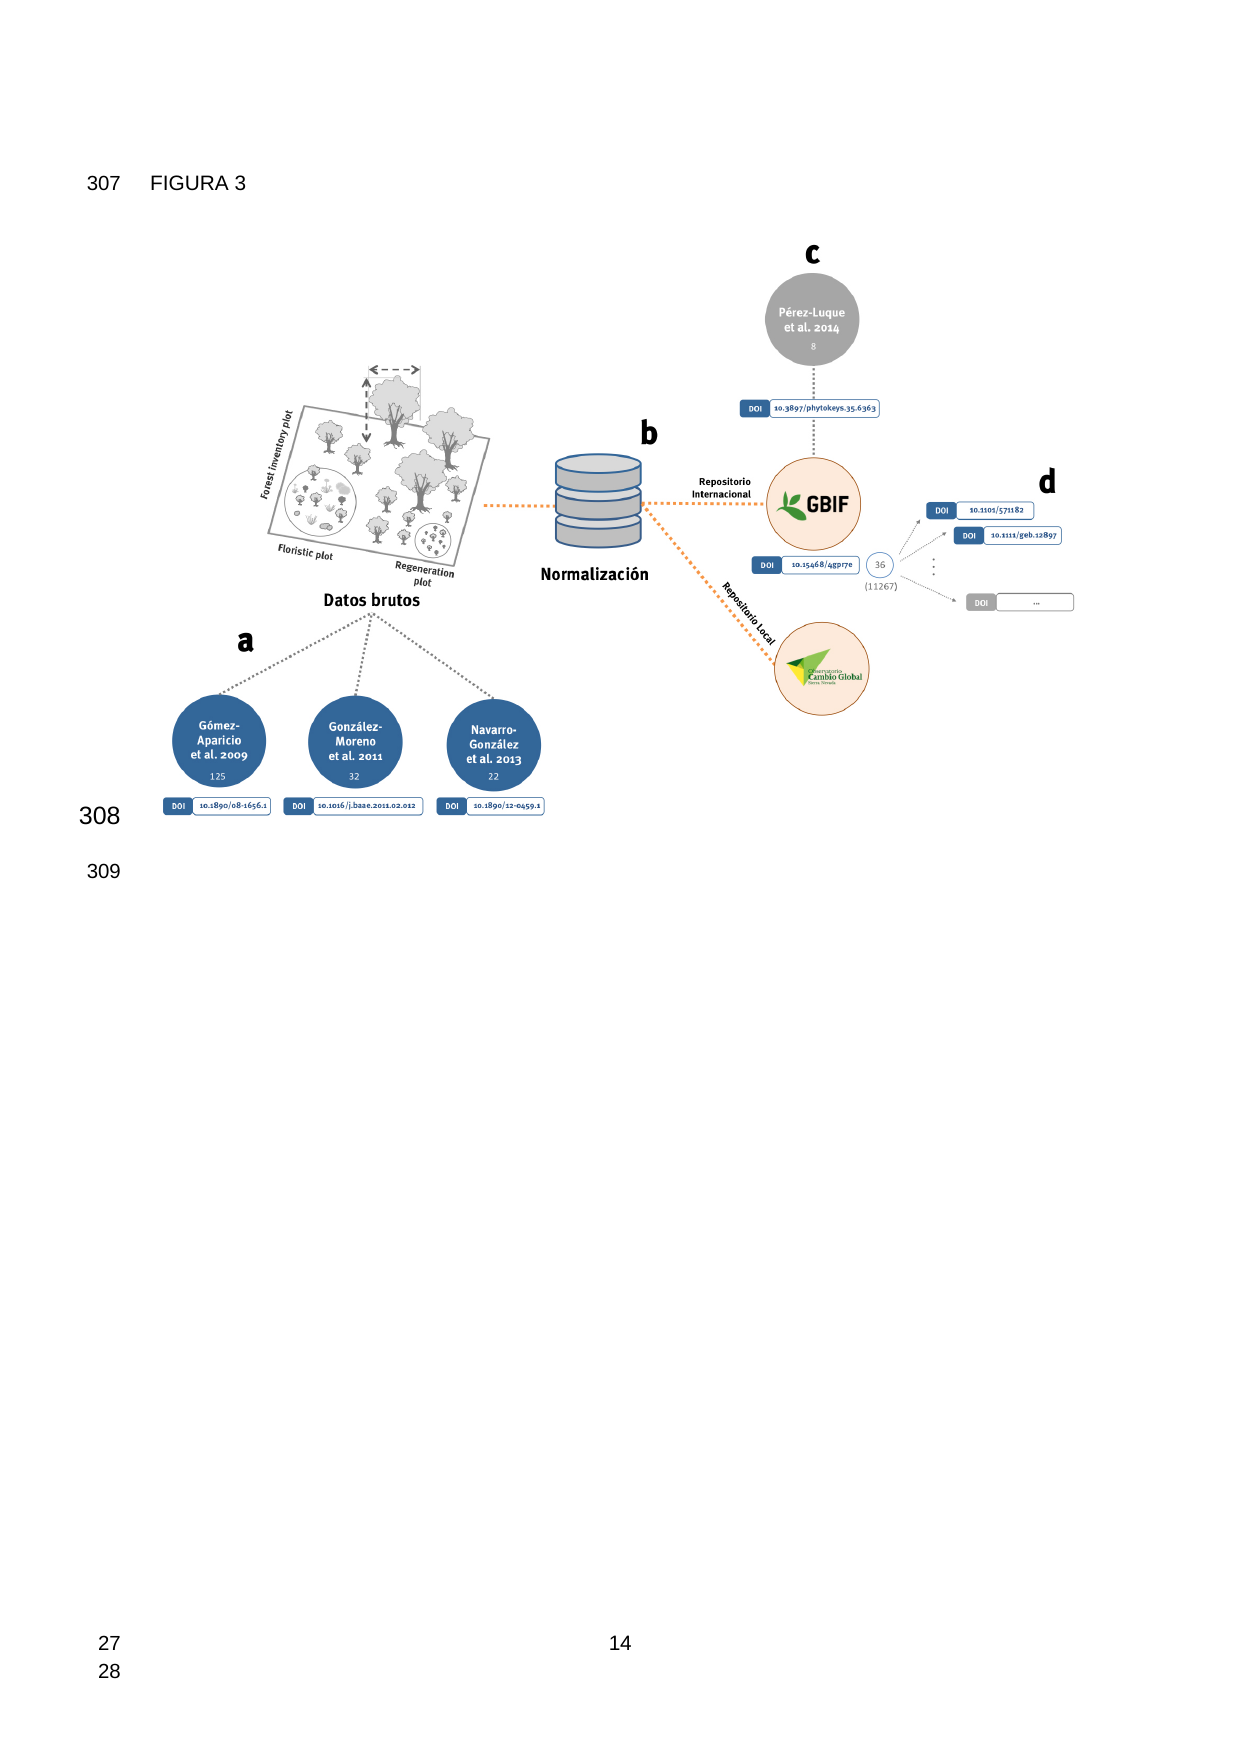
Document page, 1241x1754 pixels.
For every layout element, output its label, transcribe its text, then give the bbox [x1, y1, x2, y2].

picture [150, 225, 1090, 825]
subtitle FIGURA 3 [150, 171, 1090, 195]
